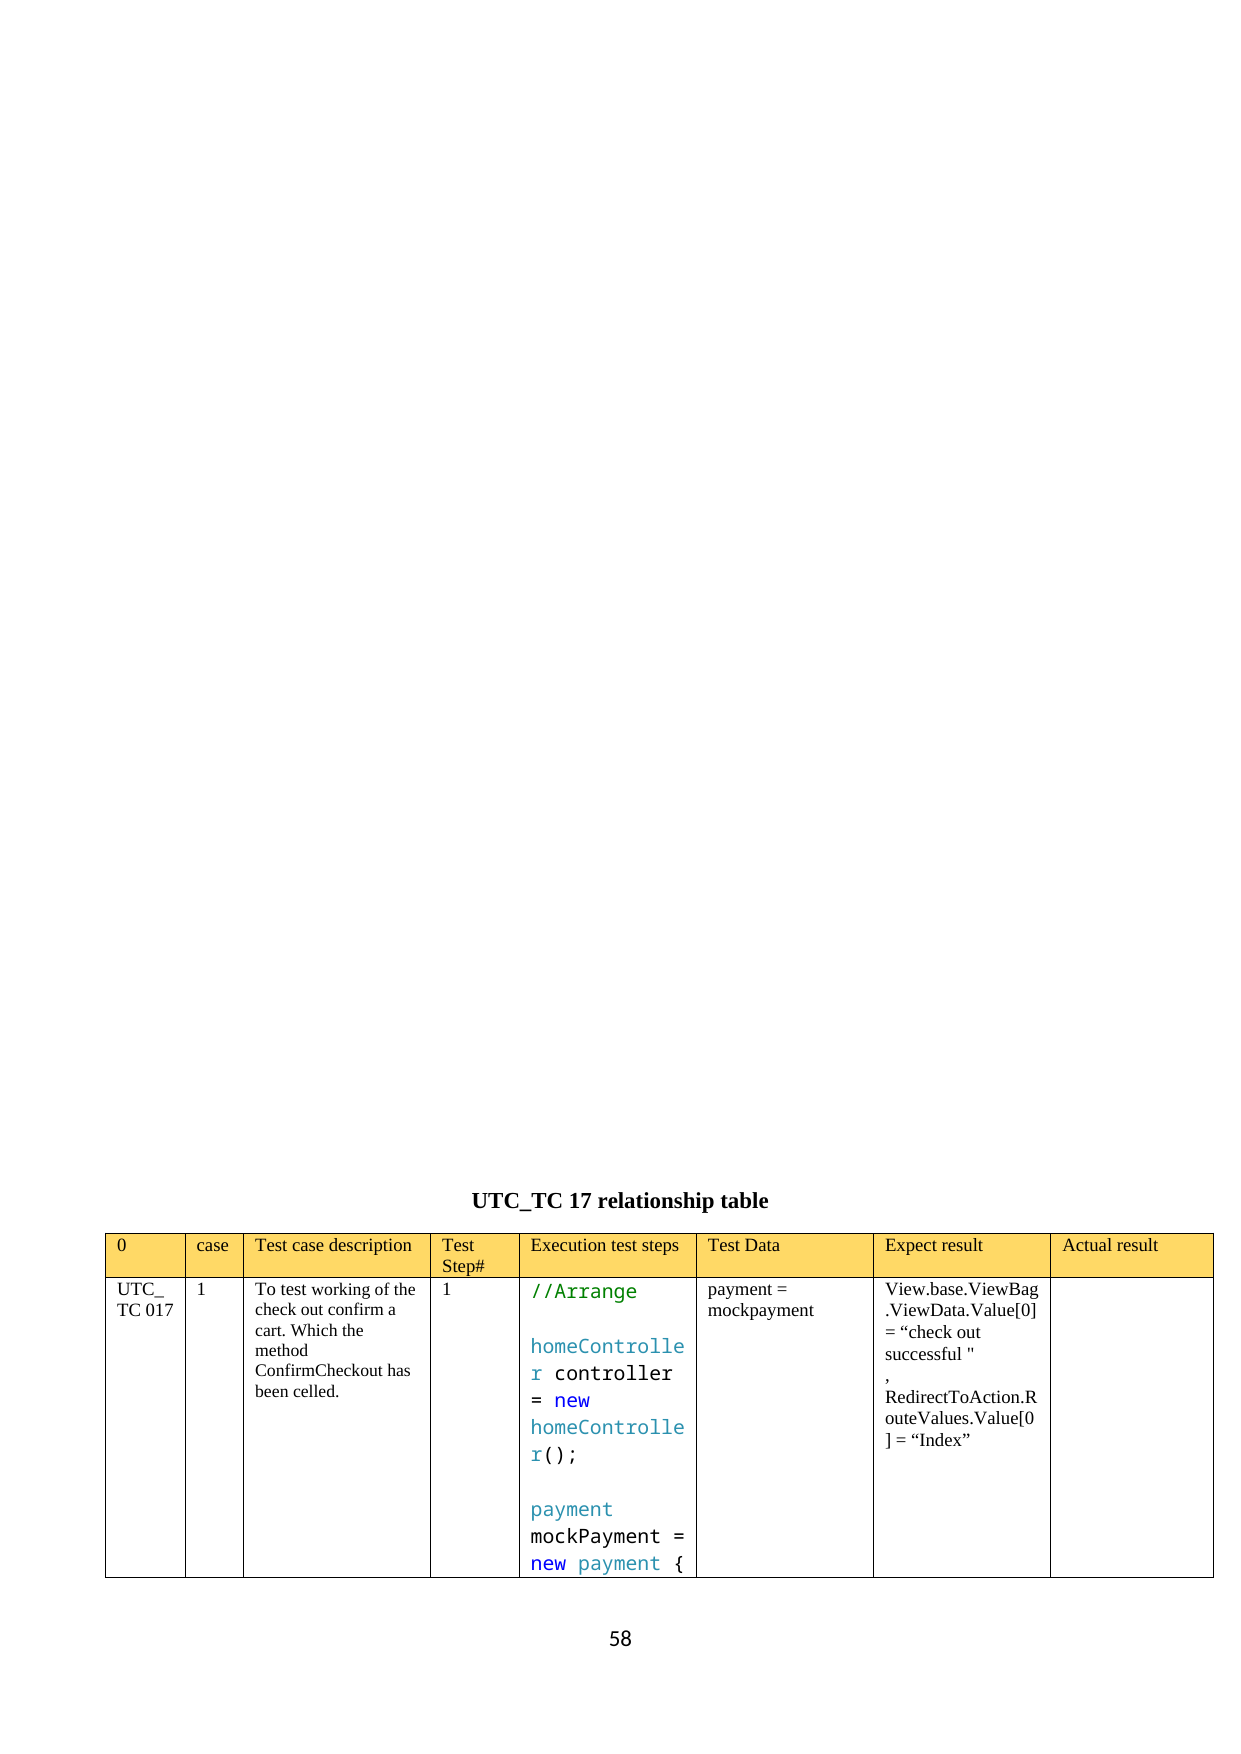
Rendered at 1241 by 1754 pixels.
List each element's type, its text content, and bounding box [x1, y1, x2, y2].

table_header Test Data [697, 1234, 873, 1277]
table_cell 1 [431, 1278, 519, 1577]
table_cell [244, 1278, 430, 1577]
table_cell 1 [186, 1278, 243, 1577]
table_header Test Step# [431, 1234, 519, 1277]
table_header Actual result [1051, 1234, 1213, 1277]
table_cell [1051, 1278, 1213, 1577]
text UTC_TC 17 relationship table [150, 1187, 1090, 1214]
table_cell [520, 1278, 696, 1577]
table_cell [874, 1278, 1050, 1577]
table_header Expect result [874, 1234, 1050, 1277]
table_header 0 [106, 1234, 185, 1277]
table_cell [697, 1278, 873, 1577]
table_header Test case description [244, 1234, 430, 1277]
table_header case [186, 1234, 243, 1277]
table_header Execution test steps [520, 1234, 696, 1277]
table_cell UTC_TC 017 [106, 1278, 185, 1577]
